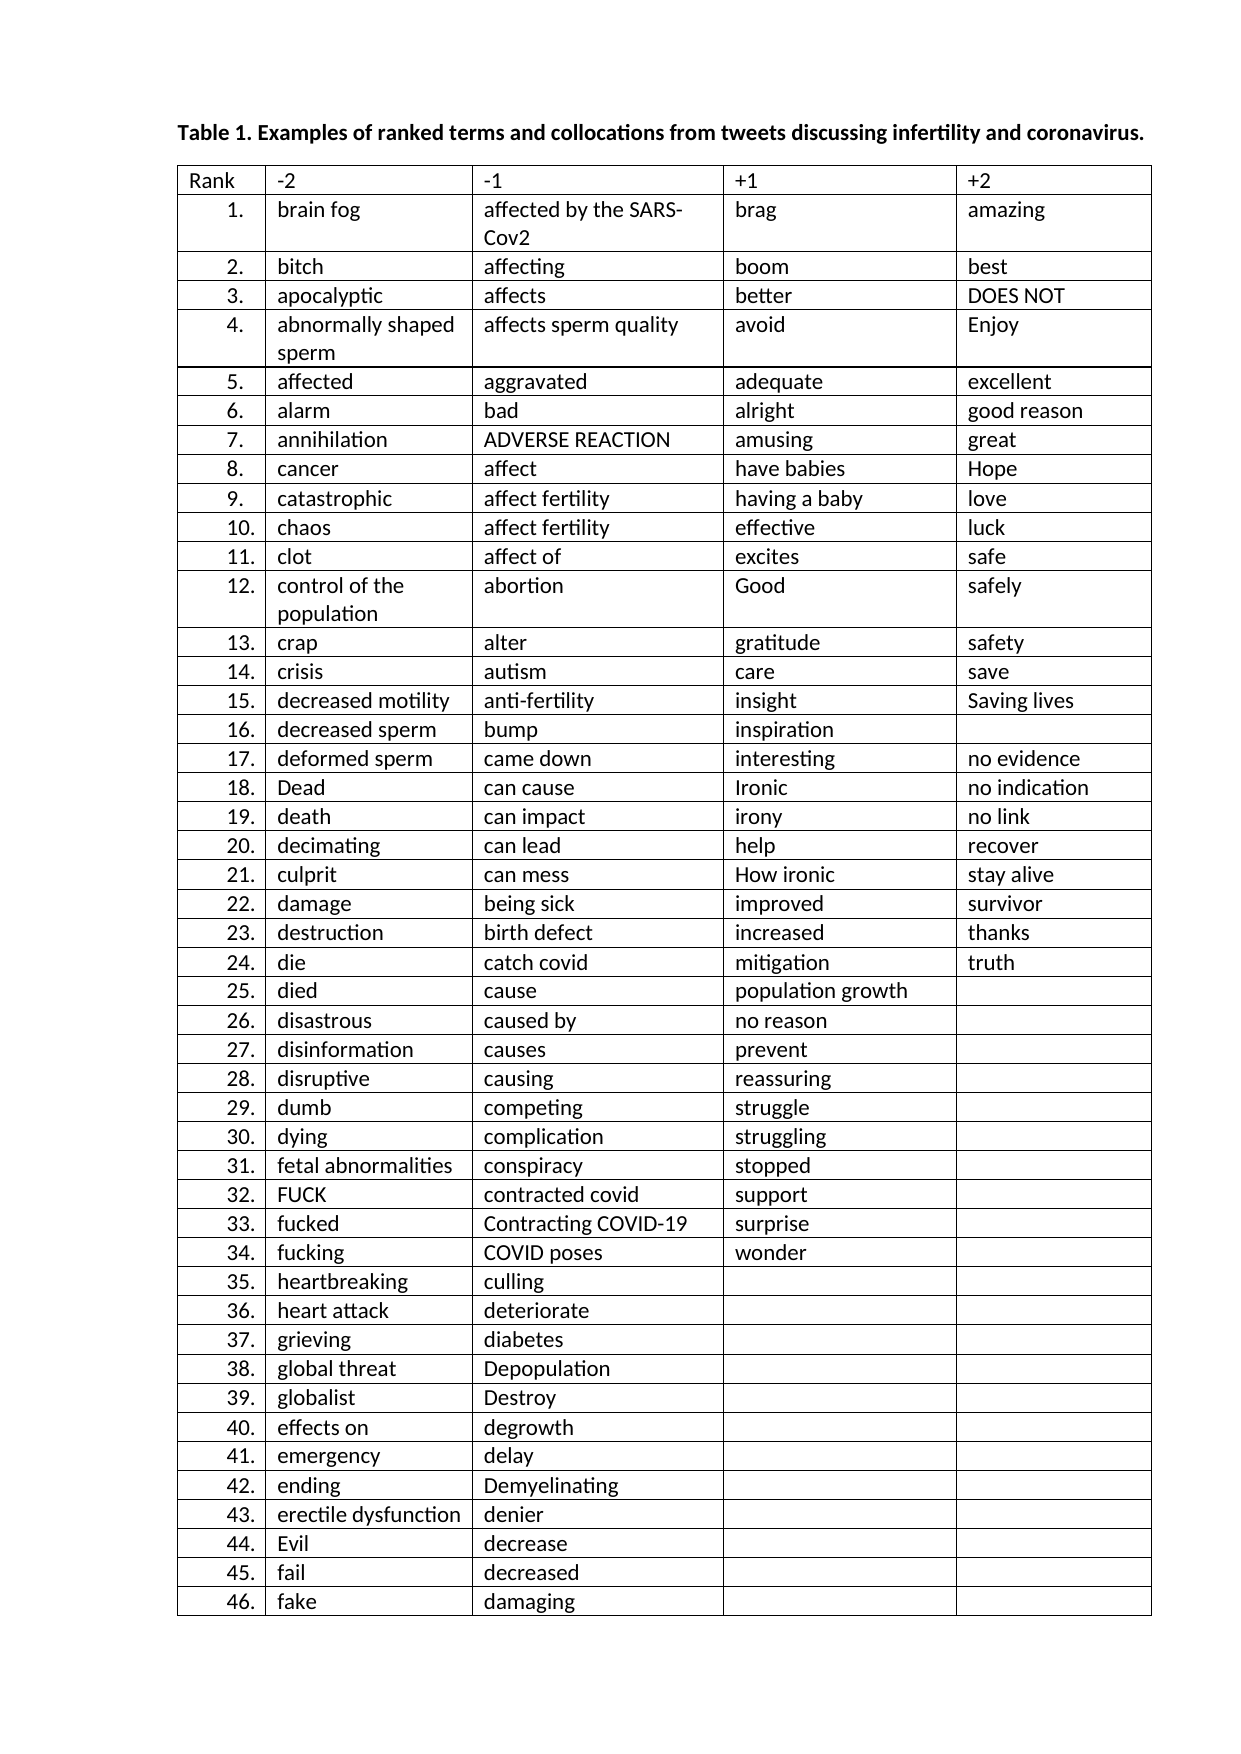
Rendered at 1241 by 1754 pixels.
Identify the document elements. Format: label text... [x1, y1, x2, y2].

table_cell excellent [957, 368, 1151, 395]
table_cell no link [957, 802, 1151, 830]
table_cell safety [957, 628, 1151, 656]
table_cell crap [266, 628, 472, 656]
table_cell surprise [724, 1209, 956, 1237]
table_cell [178, 1471, 265, 1499]
table_cell deteriorate [473, 1296, 723, 1324]
table_cell [178, 281, 265, 309]
table_cell complication [473, 1122, 723, 1150]
table_cell dumb [266, 1093, 472, 1121]
table_cell [178, 715, 265, 743]
table_cell [178, 628, 265, 656]
table_cell fetal abnormalities [266, 1151, 472, 1179]
table_cell [957, 1325, 1151, 1353]
table_cell bump [473, 715, 723, 743]
table_cell [178, 1296, 265, 1324]
table_cell [724, 1442, 956, 1470]
table_cell damaging [473, 1587, 723, 1615]
table_cell contracted covid [473, 1180, 723, 1208]
table_cell decreased [473, 1558, 723, 1586]
table_cell [957, 1587, 1151, 1615]
table_cell amusing [724, 426, 956, 453]
table_cell alright [724, 396, 956, 424]
table_cell crisis [266, 657, 472, 685]
table_cell [178, 252, 265, 280]
table_cell die [266, 948, 472, 976]
table_cell affects sperm quality [473, 310, 723, 366]
table_cell [178, 426, 265, 453]
table_cell amazing [957, 195, 1151, 251]
table_header +2 [957, 166, 1151, 194]
table_cell clot [266, 542, 472, 570]
table_cell brag [724, 195, 956, 251]
table_cell abortion [473, 571, 723, 627]
table_cell conspiracy [473, 1151, 723, 1179]
table_cell affect fertility [473, 484, 723, 512]
table_cell [178, 773, 265, 801]
table_cell affect fertility [473, 513, 723, 541]
table_cell have babies [724, 455, 956, 483]
table_cell causing [473, 1064, 723, 1092]
table_cell save [957, 657, 1151, 685]
table_cell grieving [266, 1325, 472, 1353]
table_cell [178, 571, 265, 627]
table_cell [178, 1064, 265, 1092]
table_cell affects [473, 281, 723, 309]
table_cell fucking [266, 1238, 472, 1266]
table_cell [957, 1384, 1151, 1412]
table_cell [724, 1355, 956, 1382]
table_cell bad [473, 396, 723, 424]
table_cell Evil [266, 1529, 472, 1557]
table_cell [724, 1267, 956, 1295]
table_cell affecting [473, 252, 723, 280]
table_cell [178, 860, 265, 888]
table_cell caused by [473, 1006, 723, 1034]
table_cell [957, 1471, 1151, 1499]
table_cell inspiration [724, 715, 956, 743]
table_cell degrowth [473, 1413, 723, 1441]
table_cell [724, 1384, 956, 1412]
table_cell decreased motility [266, 686, 472, 714]
table_cell Depopulation [473, 1355, 723, 1382]
table_cell [178, 455, 265, 483]
table_cell [724, 1529, 956, 1557]
table_cell [957, 1558, 1151, 1586]
table_cell [178, 1180, 265, 1208]
table_cell great [957, 426, 1151, 453]
table_cell reassuring [724, 1064, 956, 1092]
table_cell cause [473, 977, 723, 1005]
table_cell [957, 1267, 1151, 1295]
table_cell no indication [957, 773, 1151, 801]
table_cell [957, 1529, 1151, 1557]
table_cell erectile dysfunction [266, 1500, 472, 1528]
table_cell damage [266, 890, 472, 917]
table_cell diabetes [473, 1325, 723, 1353]
table_cell Ironic [724, 773, 956, 801]
table_cell delay [473, 1442, 723, 1470]
table_cell annihilation [266, 426, 472, 453]
table_cell struggling [724, 1122, 956, 1150]
table_cell [724, 1500, 956, 1528]
table_cell How ironic [724, 860, 956, 888]
table_cell [957, 1238, 1151, 1266]
table_cell [724, 1296, 956, 1324]
table_cell [957, 977, 1151, 1005]
table_cell aggravated [473, 368, 723, 395]
table_cell FUCK [266, 1180, 472, 1208]
table_cell [724, 1471, 956, 1499]
table_cell can impact [473, 802, 723, 830]
table_cell Good [724, 571, 956, 627]
table_cell Saving lives [957, 686, 1151, 714]
table_cell [178, 1006, 265, 1034]
table_cell heart attack [266, 1296, 472, 1324]
table_cell [957, 1500, 1151, 1528]
table_cell [957, 1180, 1151, 1208]
table_cell global threat [266, 1355, 472, 1382]
table_cell [178, 484, 265, 512]
table_cell denier [473, 1500, 723, 1528]
table_cell [957, 1151, 1151, 1179]
table_cell [957, 1064, 1151, 1092]
table_cell [178, 195, 265, 251]
table_cell effects on [266, 1413, 472, 1441]
table_cell interesting [724, 744, 956, 772]
table_cell autism [473, 657, 723, 685]
table_header -1 [473, 166, 723, 194]
table_cell [178, 310, 265, 366]
table_cell [178, 744, 265, 772]
table_cell excites [724, 542, 956, 570]
table_cell [178, 948, 265, 976]
table_cell [957, 715, 1151, 743]
table_cell cancer [266, 455, 472, 483]
table_cell [724, 1587, 956, 1615]
table_cell gratitude [724, 628, 956, 656]
table_cell [724, 1325, 956, 1353]
table_cell [178, 1093, 265, 1121]
table_cell [178, 1267, 265, 1295]
table_cell wonder [724, 1238, 956, 1266]
table_cell [178, 831, 265, 859]
table_cell can mess [473, 860, 723, 888]
table_cell bitch [266, 252, 472, 280]
table_cell heartbreaking [266, 1267, 472, 1295]
table_cell decrease [473, 1529, 723, 1557]
table_cell safe [957, 542, 1151, 570]
table_cell Destroy [473, 1384, 723, 1412]
table_cell [178, 1529, 265, 1557]
table_cell help [724, 831, 956, 859]
table_cell affected [266, 368, 472, 395]
table_cell affect [473, 455, 723, 483]
table_cell [178, 1500, 265, 1528]
table_cell [178, 1209, 265, 1237]
table_cell affect of [473, 542, 723, 570]
table_cell [178, 1325, 265, 1353]
table_cell insight [724, 686, 956, 714]
table_cell anti-fertility [473, 686, 723, 714]
table_cell being sick [473, 890, 723, 917]
table_cell abnormally shaped sperm [266, 310, 472, 366]
table_cell decimating [266, 831, 472, 859]
table_cell love [957, 484, 1151, 512]
table_cell [178, 542, 265, 570]
table_cell ending [266, 1471, 472, 1499]
table_cell competing [473, 1093, 723, 1121]
table_cell came down [473, 744, 723, 772]
table_cell [178, 1238, 265, 1266]
table_cell fake [266, 1587, 472, 1615]
table_cell recover [957, 831, 1151, 859]
table_cell [957, 1093, 1151, 1121]
table_cell deformed sperm [266, 744, 472, 772]
table_header -2 [266, 166, 472, 194]
table_cell [178, 1035, 265, 1063]
table_cell death [266, 802, 472, 830]
table_cell culprit [266, 860, 472, 888]
table_cell [957, 1122, 1151, 1150]
table_cell [957, 1355, 1151, 1382]
table_cell apocalyptic [266, 281, 472, 309]
table_cell died [266, 977, 472, 1005]
table_cell population growth [724, 977, 956, 1005]
table_cell alarm [266, 396, 472, 424]
table_cell [178, 513, 265, 541]
table_cell [957, 1209, 1151, 1237]
table_cell [178, 657, 265, 685]
table_cell [178, 1122, 265, 1150]
table_cell struggle [724, 1093, 956, 1121]
table_cell fail [266, 1558, 472, 1586]
table_cell ADVERSE REACTION [473, 426, 723, 453]
table_cell [178, 1384, 265, 1412]
table_cell irony [724, 802, 956, 830]
table_cell [178, 1587, 265, 1615]
table_cell [178, 368, 265, 395]
table_cell safely [957, 571, 1151, 627]
table_header +1 [724, 166, 956, 194]
table_cell birth defect [473, 919, 723, 947]
text Table 1. Examples of ranked terms and collocations from tweets discussing infertility and coronavirus. [177, 118, 1152, 146]
table_cell thanks [957, 919, 1151, 947]
table_cell catastrophic [266, 484, 472, 512]
table_cell truth [957, 948, 1151, 976]
table_cell [724, 1558, 956, 1586]
table_cell increased [724, 919, 956, 947]
table_cell [957, 1006, 1151, 1034]
table_cell decreased sperm [266, 715, 472, 743]
table_cell stopped [724, 1151, 956, 1179]
table_cell chaos [266, 513, 472, 541]
table_cell [957, 1035, 1151, 1063]
table_cell no evidence [957, 744, 1151, 772]
table_cell [957, 1296, 1151, 1324]
table_cell Enjoy [957, 310, 1151, 366]
table_cell [178, 396, 265, 424]
table_cell [178, 1558, 265, 1586]
table_cell [178, 1355, 265, 1382]
table_cell [724, 1413, 956, 1441]
table_cell effective [724, 513, 956, 541]
table_cell adequate [724, 368, 956, 395]
table_cell improved [724, 890, 956, 917]
table_cell best [957, 252, 1151, 280]
table_cell COVID poses [473, 1238, 723, 1266]
table_cell avoid [724, 310, 956, 366]
table_cell destruction [266, 919, 472, 947]
table_cell survivor [957, 890, 1151, 917]
table_cell prevent [724, 1035, 956, 1063]
table_cell having a baby [724, 484, 956, 512]
table_cell stay alive [957, 860, 1151, 888]
table_cell globalist [266, 1384, 472, 1412]
table_cell [178, 1151, 265, 1179]
table_cell no reason [724, 1006, 956, 1034]
table_cell [178, 802, 265, 830]
table_cell support [724, 1180, 956, 1208]
table_cell Hope [957, 455, 1151, 483]
table_cell culling [473, 1267, 723, 1295]
table_cell catch covid [473, 948, 723, 976]
table_cell care [724, 657, 956, 685]
table_cell good reason [957, 396, 1151, 424]
table_cell [178, 919, 265, 947]
table_cell mitigation [724, 948, 956, 976]
table_cell brain fog [266, 195, 472, 251]
table_cell [178, 1442, 265, 1470]
table_cell better [724, 281, 956, 309]
table_cell Dead [266, 773, 472, 801]
table_cell emergency [266, 1442, 472, 1470]
table_cell disastrous [266, 1006, 472, 1034]
table_cell disruptive [266, 1064, 472, 1092]
table_cell disinformation [266, 1035, 472, 1063]
table_cell boom [724, 252, 956, 280]
table_cell [957, 1413, 1151, 1441]
table_cell affected by the SARS-Cov2 [473, 195, 723, 251]
table_header Rank [178, 166, 265, 194]
table_cell luck [957, 513, 1151, 541]
table_cell DOES NOT [957, 281, 1151, 309]
table_cell [178, 1413, 265, 1441]
table_cell can cause [473, 773, 723, 801]
table_cell control of the population [266, 571, 472, 627]
table_cell causes [473, 1035, 723, 1063]
table_cell alter [473, 628, 723, 656]
table_cell Demyelinating [473, 1471, 723, 1499]
table_cell [178, 686, 265, 714]
table_cell dying [266, 1122, 472, 1150]
table_cell [178, 890, 265, 917]
table_cell fucked [266, 1209, 472, 1237]
table_cell can lead [473, 831, 723, 859]
table_cell [178, 977, 265, 1005]
table_cell [957, 1442, 1151, 1470]
table_cell Contracting COVID-19 [473, 1209, 723, 1237]
